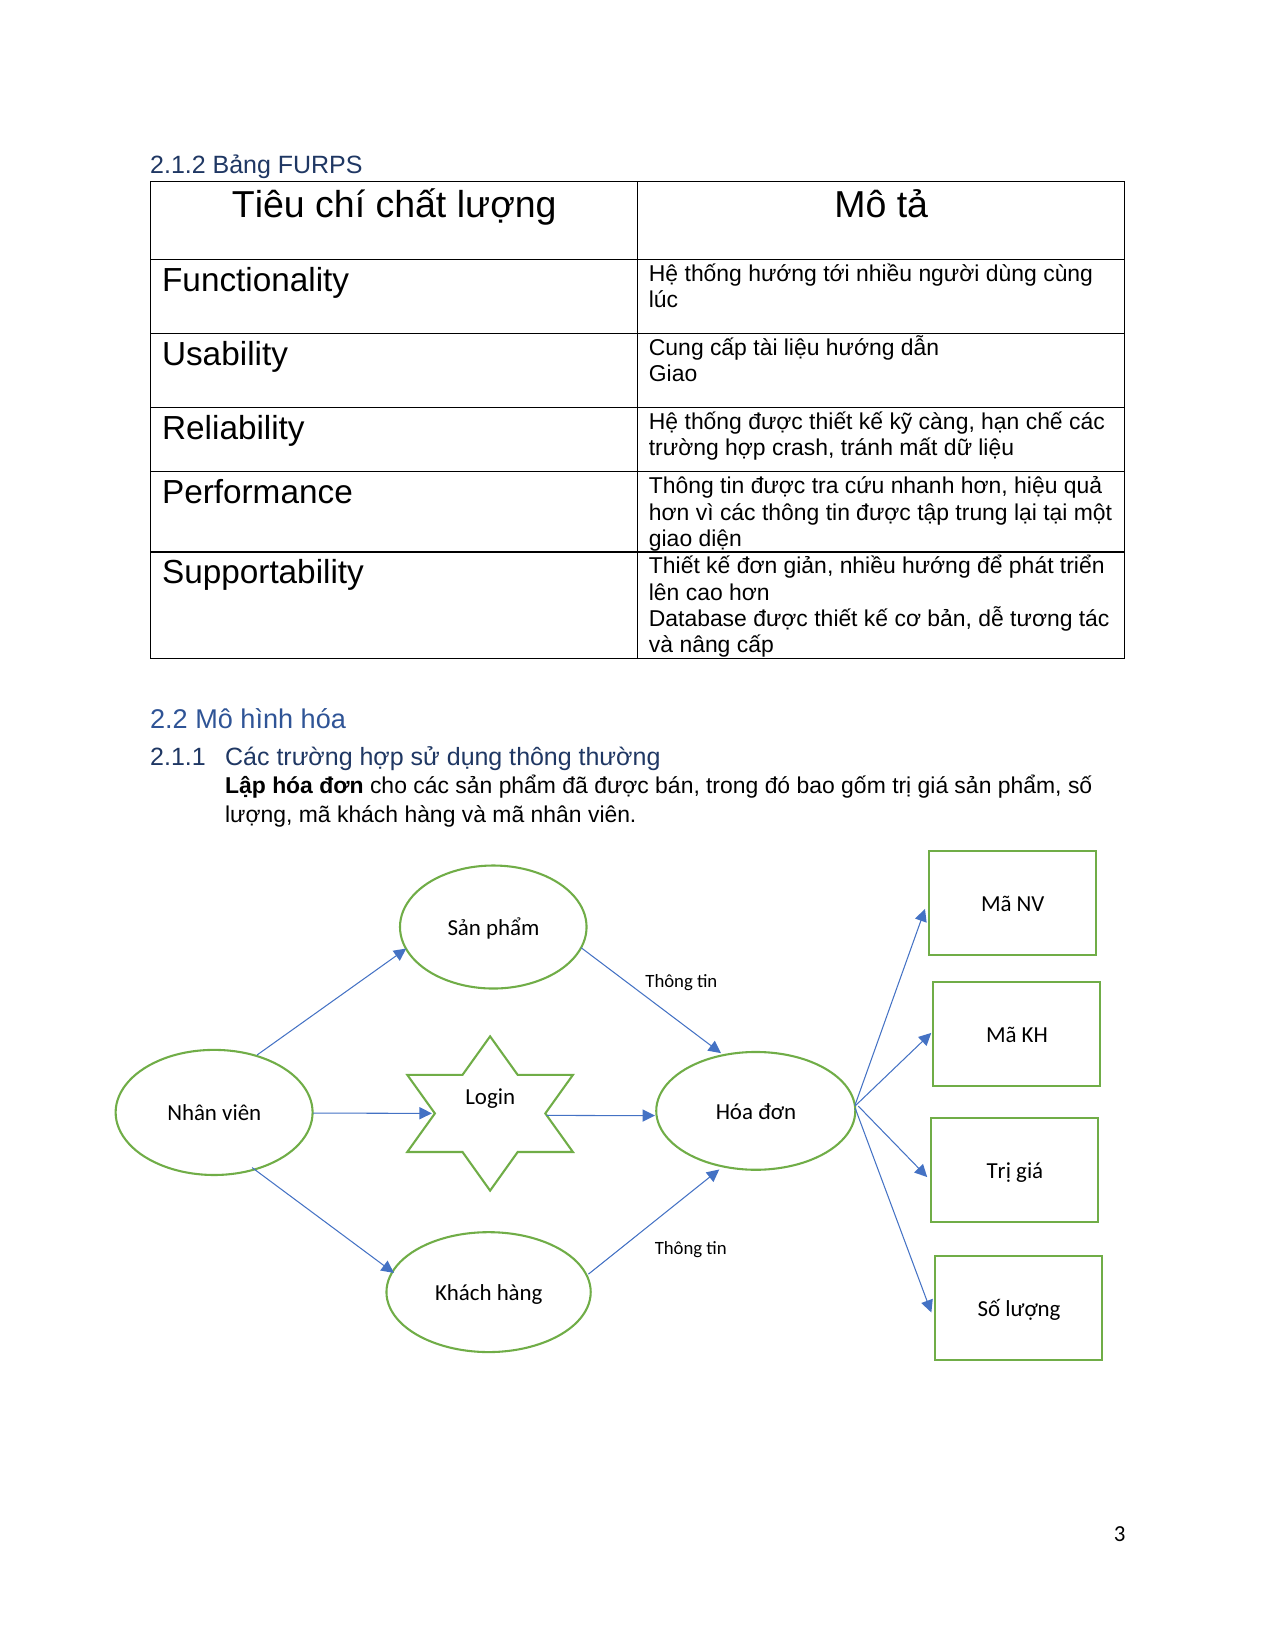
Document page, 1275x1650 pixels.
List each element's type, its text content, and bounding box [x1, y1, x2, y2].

table_cell Usability [151, 334, 637, 407]
table_cell Performance [151, 472, 637, 551]
text Lập hóa đơn cho các sản phẩm đã được bán, trong đó bao gốm trị giá sản phẩm, số lượng, mã khách hàng và mã nhân viên. [225, 772, 1125, 827]
table_cell Thông tin được tra cứu nhanh hơn, hiệu quả hơn vì các thông tin được tập trung lại tại một giao diện [638, 472, 1124, 551]
table_cell Cung cấp tài liệu hướng dẫn Giao [638, 334, 1124, 407]
table_header Mô tả [638, 182, 1124, 259]
table_cell Thiết kế đơn giản, nhiều hướng để phát triển lên cao hơn Database được thiết kế cơ bản, dễ tương tác và nâng cấp [638, 553, 1124, 658]
table_cell Hệ thống được thiết kế kỹ càng, hạn chế các trường hợp crash, tránh mất dữ liệu [638, 408, 1124, 471]
table_header Tiêu chí chất lượng [151, 182, 637, 259]
subtitle 2.2 Mô hình hóa [150, 703, 1125, 735]
table_cell Functionality [151, 260, 637, 333]
table_cell Reliability [151, 408, 637, 471]
subtitle 2.1.2 Bảng FURPS [150, 150, 1125, 179]
table_cell Supportability [151, 553, 637, 658]
subtitle Các trường hợp sử dụng thông thường [150, 741, 1125, 770]
table_cell Hệ thống hướng tới nhiều người dùng cùng lúc [638, 260, 1124, 333]
